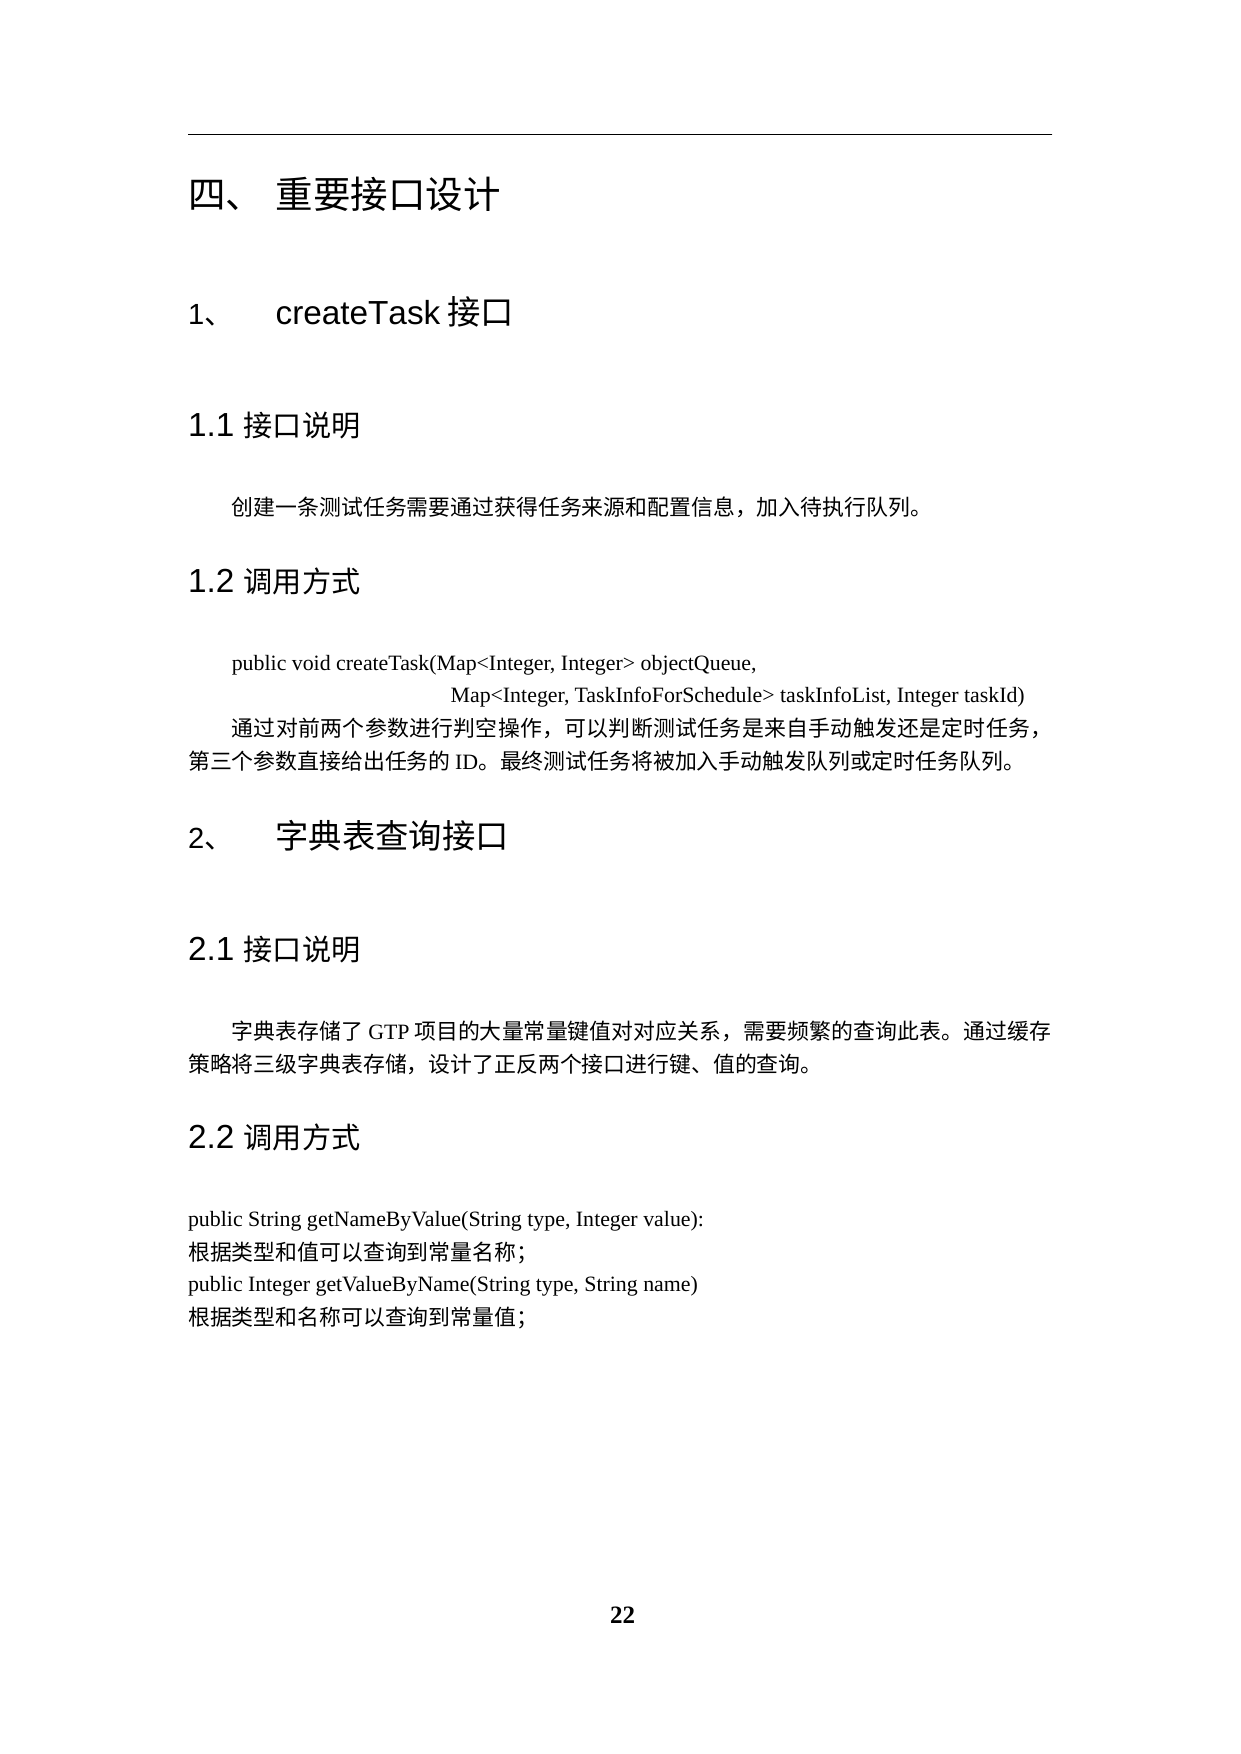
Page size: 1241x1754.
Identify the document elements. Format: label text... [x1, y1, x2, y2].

subtitle 调用方式 [188, 1104, 1052, 1169]
text public void createTask(Map<Integer, Integer> objectQueue, [232, 646, 1052, 678]
text Map<Integer, TaskInfoForSchedule> taskInfoList, Integer taskId) [407, 678, 1052, 711]
text public String getNameByValue(String type, Integer value): [188, 1202, 1052, 1235]
subtitle createTask接口 [188, 277, 1052, 342]
text 根据类型和值可以查询到常量名称； [188, 1235, 1052, 1267]
subtitle 重要接口设计 [188, 160, 1052, 225]
subtitle 接口说明 [188, 915, 1052, 980]
text 通过对前两个参数进行判空操作，可以判断测试任务是来自手动触发还是定时任务，第三个参数直接给出任务的ID。最终测试任务将被加入手动触发队列或定时任务队列。 [188, 711, 1052, 776]
text 根据类型和名称可以查询到常量值； [188, 1300, 1052, 1332]
text public Integer getValueByName(String type, String name) [188, 1267, 1052, 1300]
subtitle 调用方式 [188, 547, 1052, 612]
subtitle 接口说明 [188, 391, 1052, 456]
text 字典表存储了GTP项目的大量常量键值对对应关系，需要频繁的查询此表。通过缓存策略将三级字典表存储，设计了正反两个接口进行键、值的查询。 [188, 1014, 1052, 1079]
subtitle 字典表查询接口 [188, 801, 1052, 866]
text 创建一条测试任务需要通过获得任务来源和配置信息，加入待执行队列。 [188, 490, 1052, 522]
